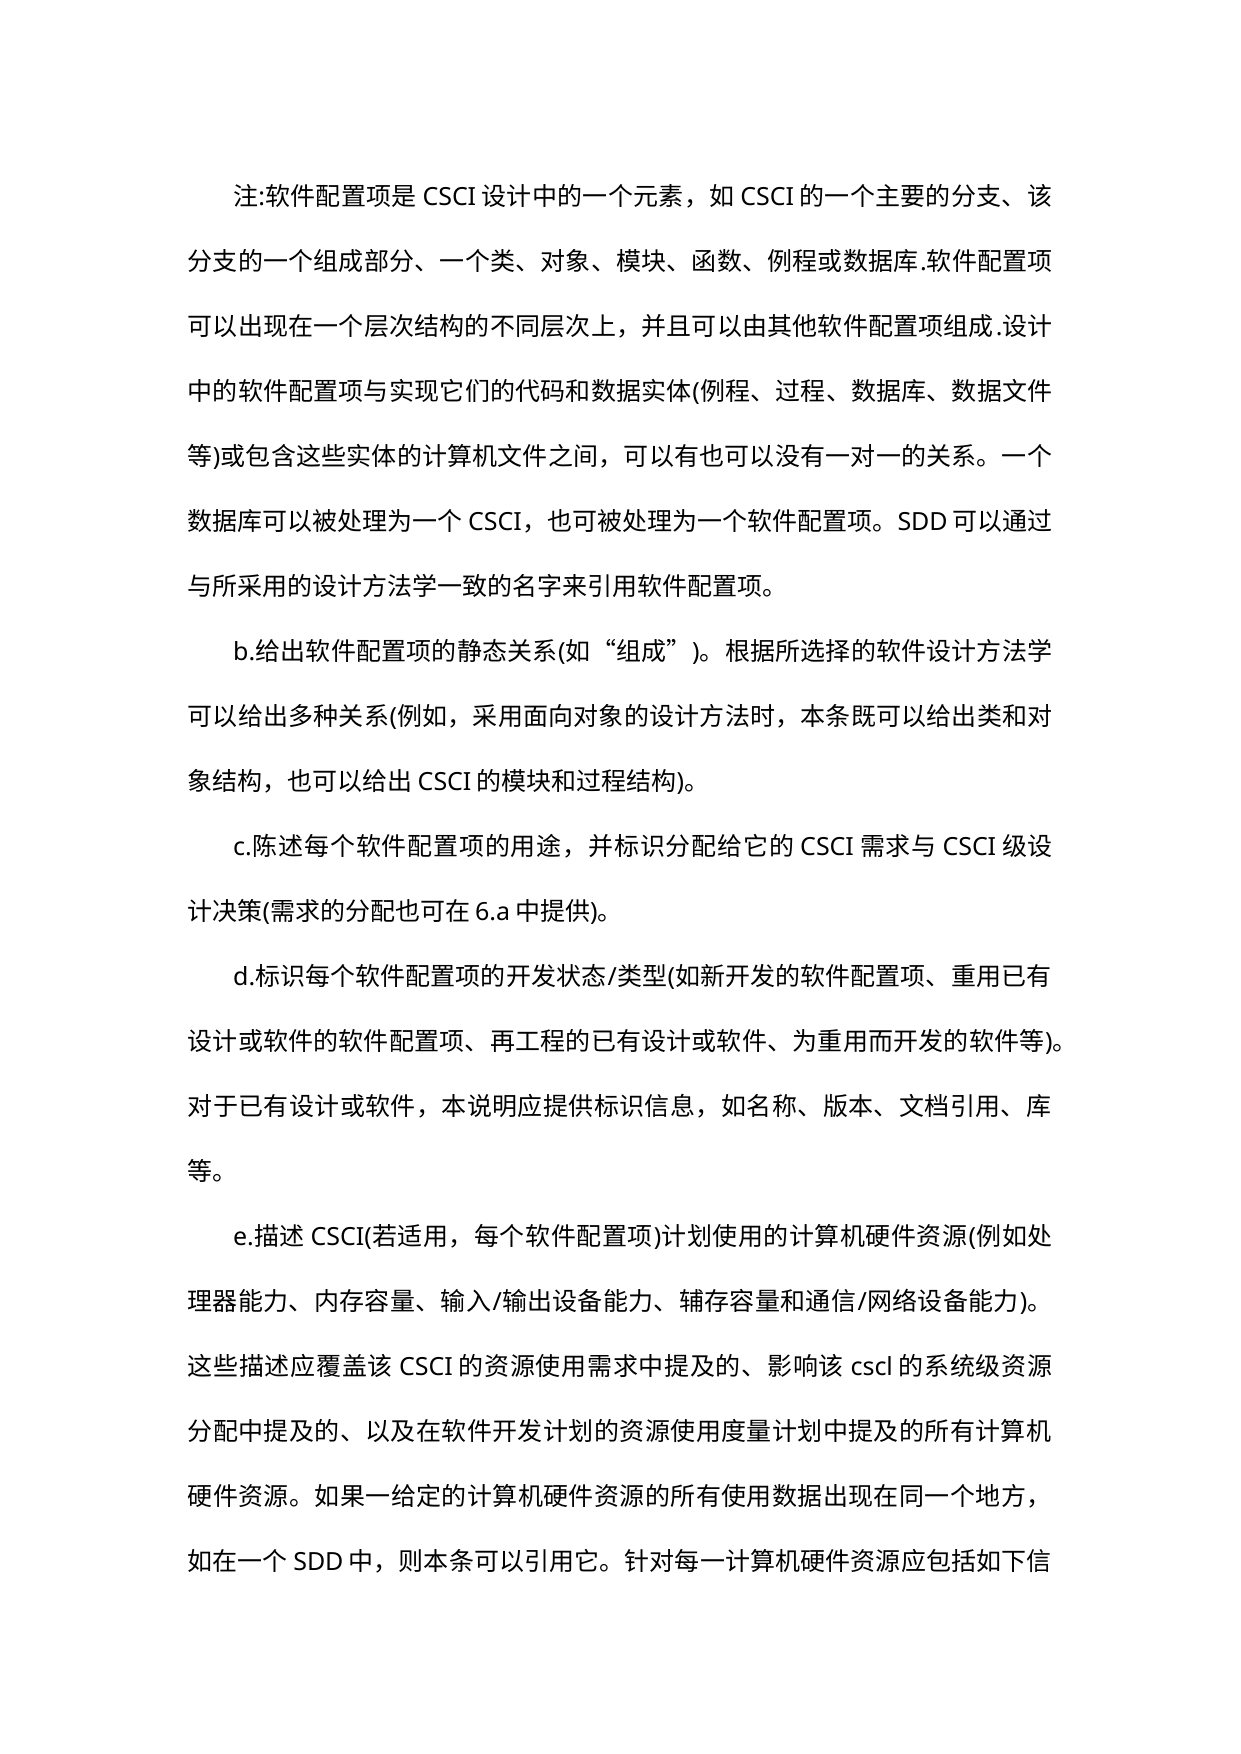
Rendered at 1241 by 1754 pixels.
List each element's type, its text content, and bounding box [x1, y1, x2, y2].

text c.陈述每个软件配置项的用途，并标识分配给它的CSCI需求与CSCI级设计决策(需求的分配也可在6.a中提供)。 [187, 812, 1053, 942]
text d.标识每个软件配置项的开发状态/类型(如新开发的软件配置项、重用已有设计或软件的软件配置项、再工程的已有设计或软件、为重用而开发的软件等)。对于已有设计或软件，本说明应提供标识信息，如名称、版本、文档引用、库等。 [187, 942, 1053, 1202]
text b.给出软件配置项的静态关系(如“组成”)。根据所选择的软件设计方法学可以给出多种关系(例如，采用面向对象的设计方法时，本条既可以给出类和对象结构，也可以给出CSCI的模块和过程结构)。 [187, 617, 1053, 812]
